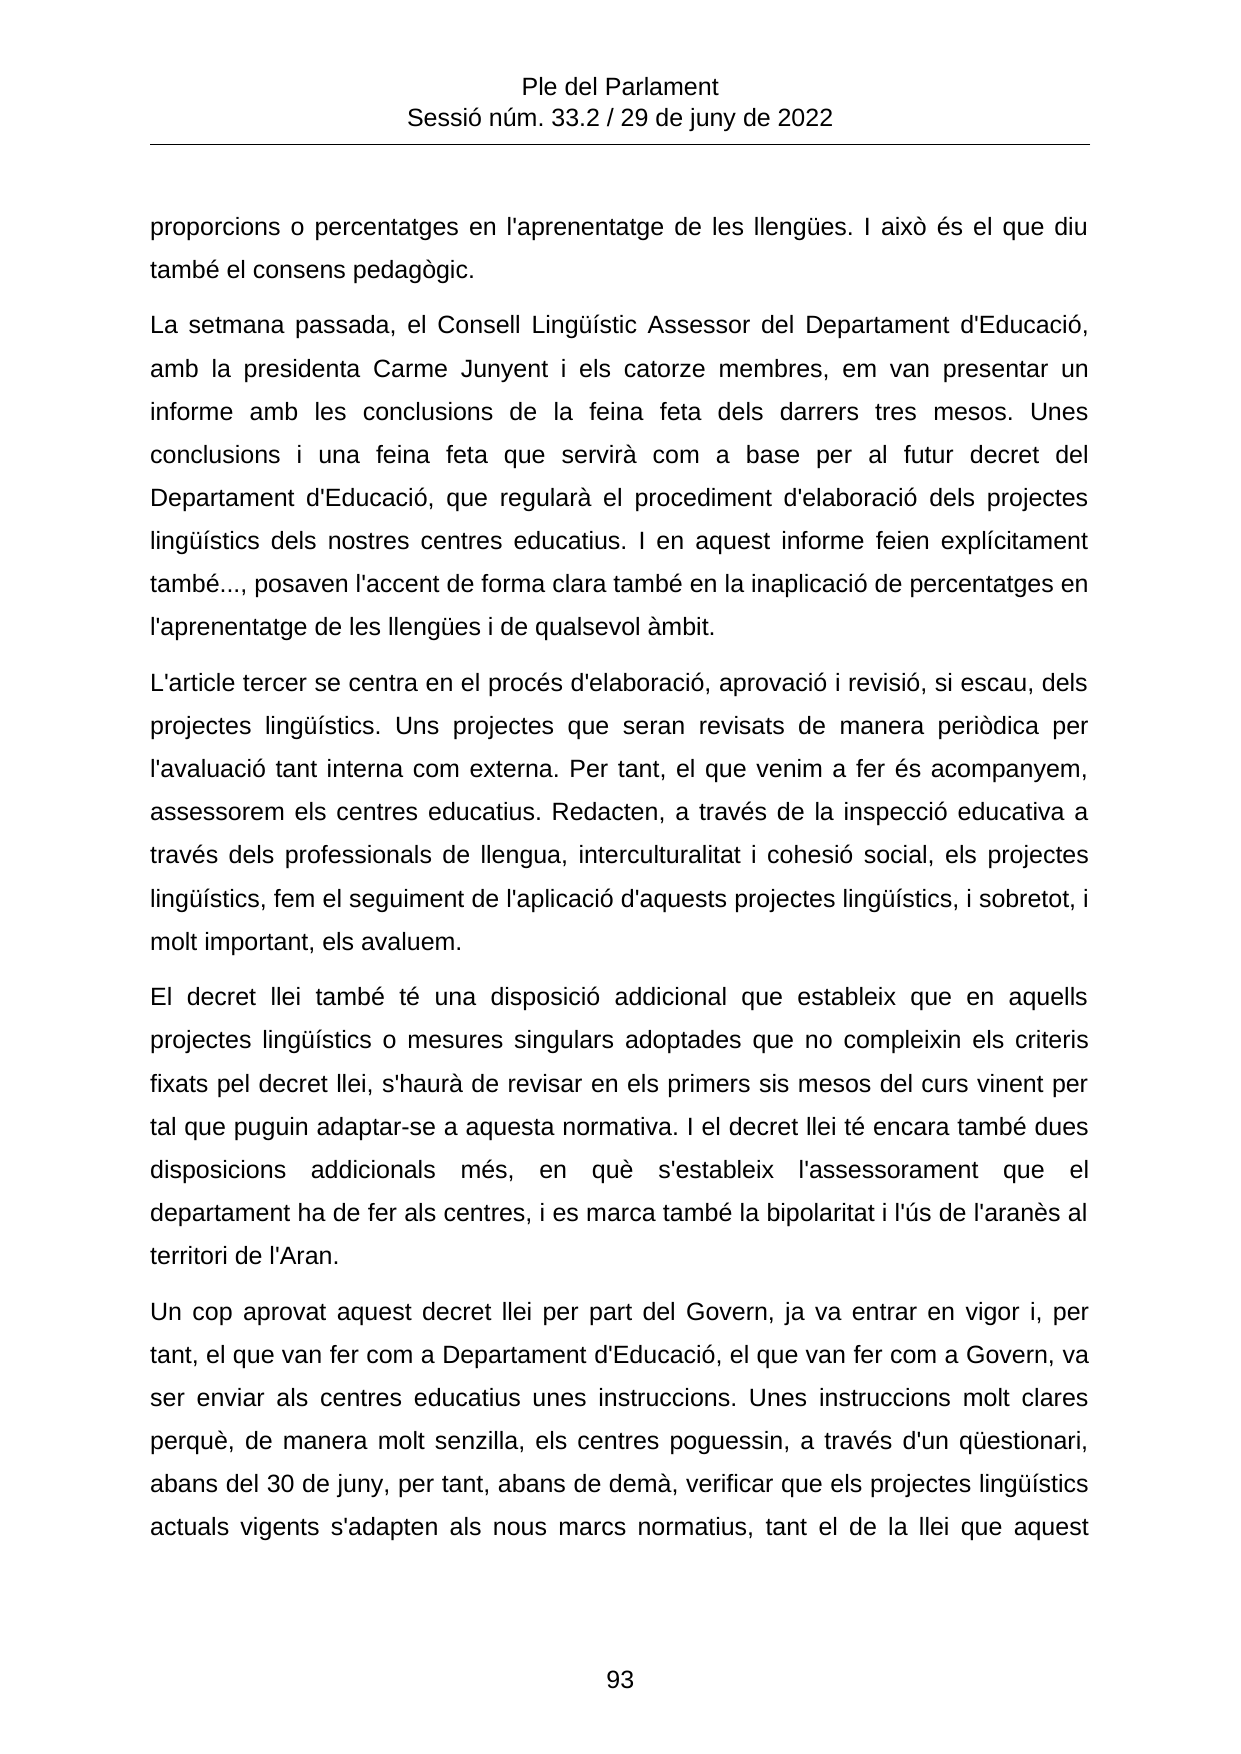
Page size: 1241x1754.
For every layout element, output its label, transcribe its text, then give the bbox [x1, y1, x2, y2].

text La setmana passada, el Consell Lingüístic Assessor del Departament d'Educació, amb la presidenta Carme Junyent i els catorze membres, em van presentar un informe amb les conclusions de la feina feta dels darrers tres mesos. Unes conclusions i una feina feta que servirà com a base per al futur decret del Departament d'Educació, que regularà el procediment d'elaboració dels projectes lingüístics dels nostres centres educatius. I en aquest informe feien explícitament també..., posaven l'accent de forma clara també en la inaplicació de percentatges en l'aprenentatge de les llengües i de qualsevol àmbit. [150, 311, 1090, 641]
text El decret llei també té una disposició addicional que estableix que en aquells projectes lingüístics o mesures singulars adoptades que no compleixin els criteris fixats pel decret llei, s'haurà de revisar en els primers sis mesos del curs vinent per tal que puguin adaptar-se a aquesta normativa. I el decret llei té encara també dues disposicions addicionals més, en què s'estableix l'assessorament que el departament ha de fer als centres, i es marca també la bipolaritat i l'ús de l'aranès al territori de l'Aran. [150, 982, 1090, 1270]
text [150, 212, 1090, 284]
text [150, 1297, 1090, 1541]
text L'article tercer se centra en el procés d'elaboració, aprovació i revisió, si escau, dels projectes lingüístics. Uns projectes que seran revisats de manera periòdica per l'avaluació tant interna com externa. Per tant, el que venim a fer és acompanyem, assessorem els centres educatius. Redacten, a través de la inspecció educativa a través dels professionals de llengua, interculturalitat i cohesió social, els projectes lingüístics, fem el seguiment de l'aplicació d'aquests projectes lingüístics, i sobretot, i molt important, els avaluem. [150, 668, 1090, 956]
